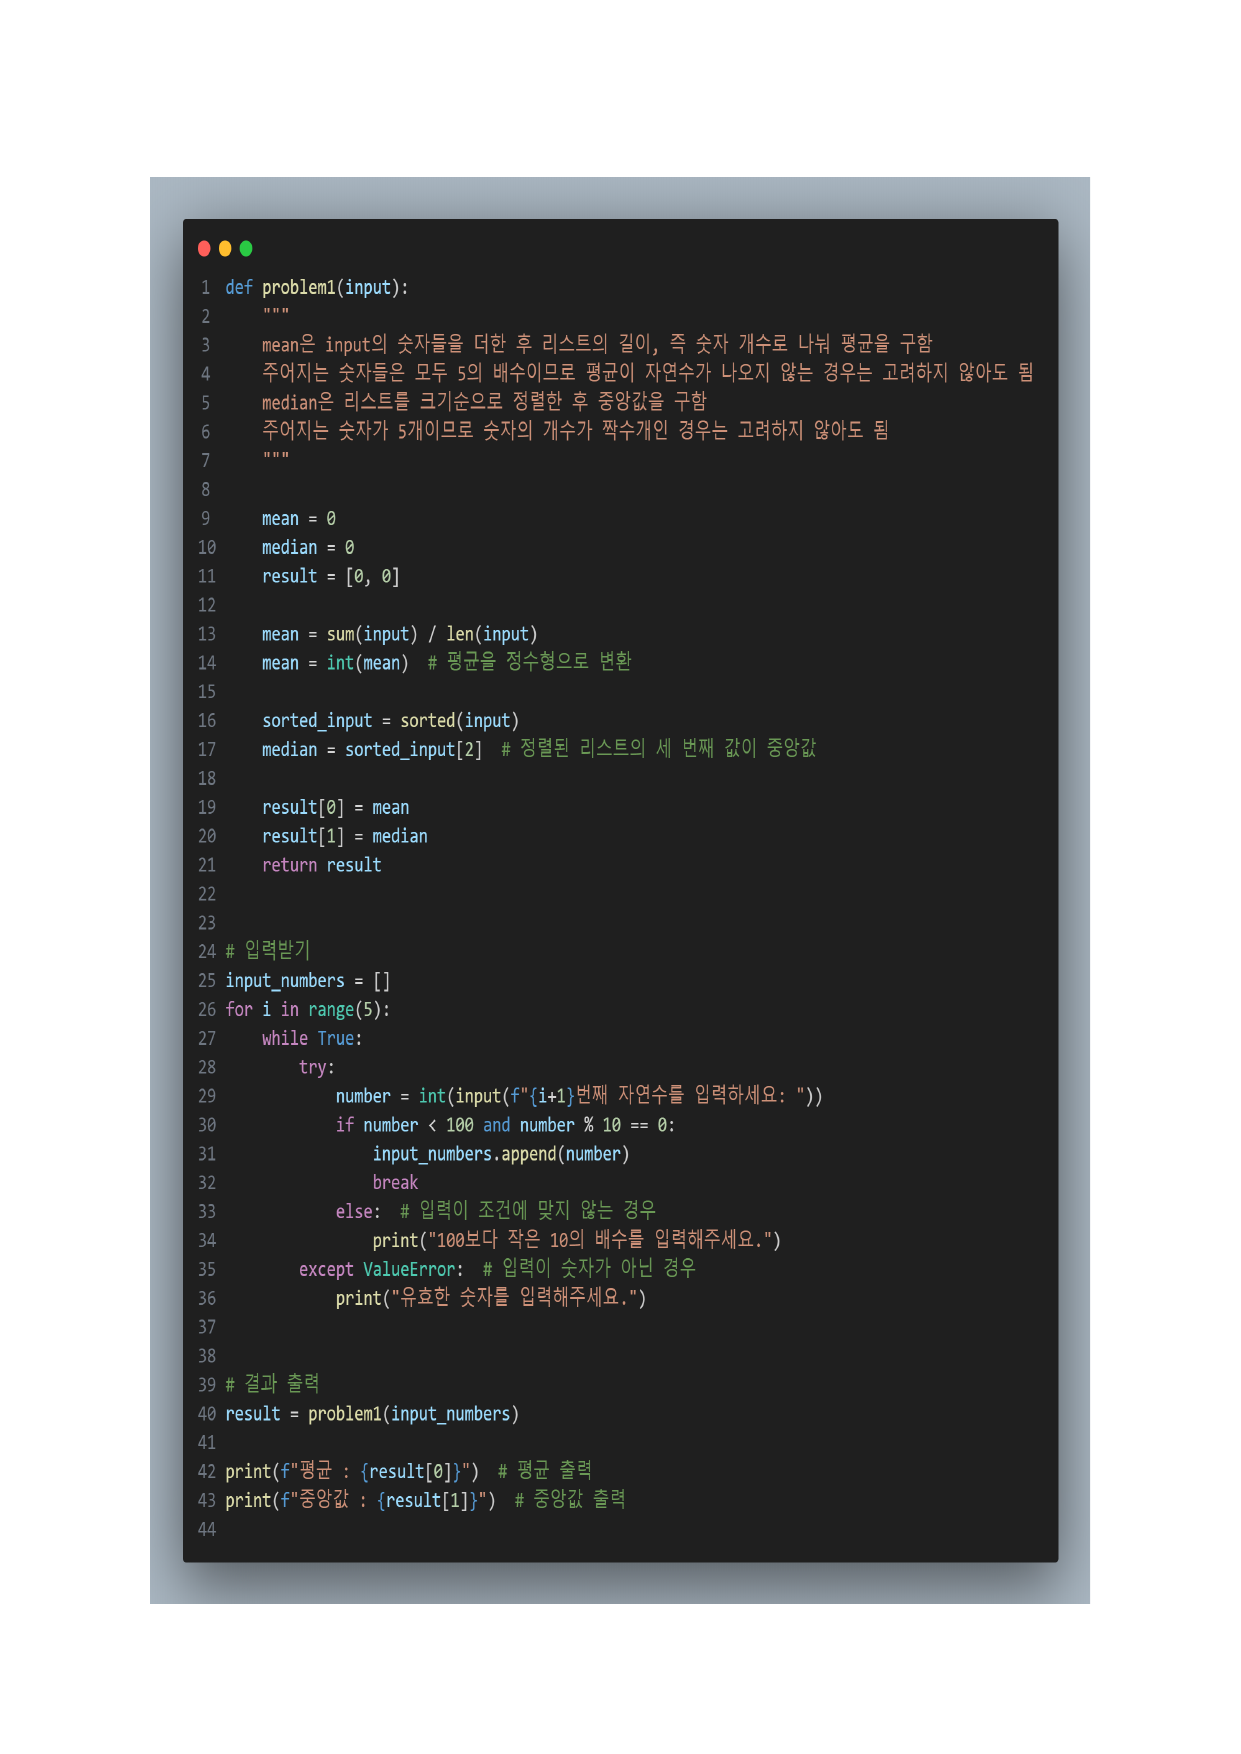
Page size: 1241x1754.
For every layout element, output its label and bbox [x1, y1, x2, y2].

picture [150, 177, 1091, 1604]
